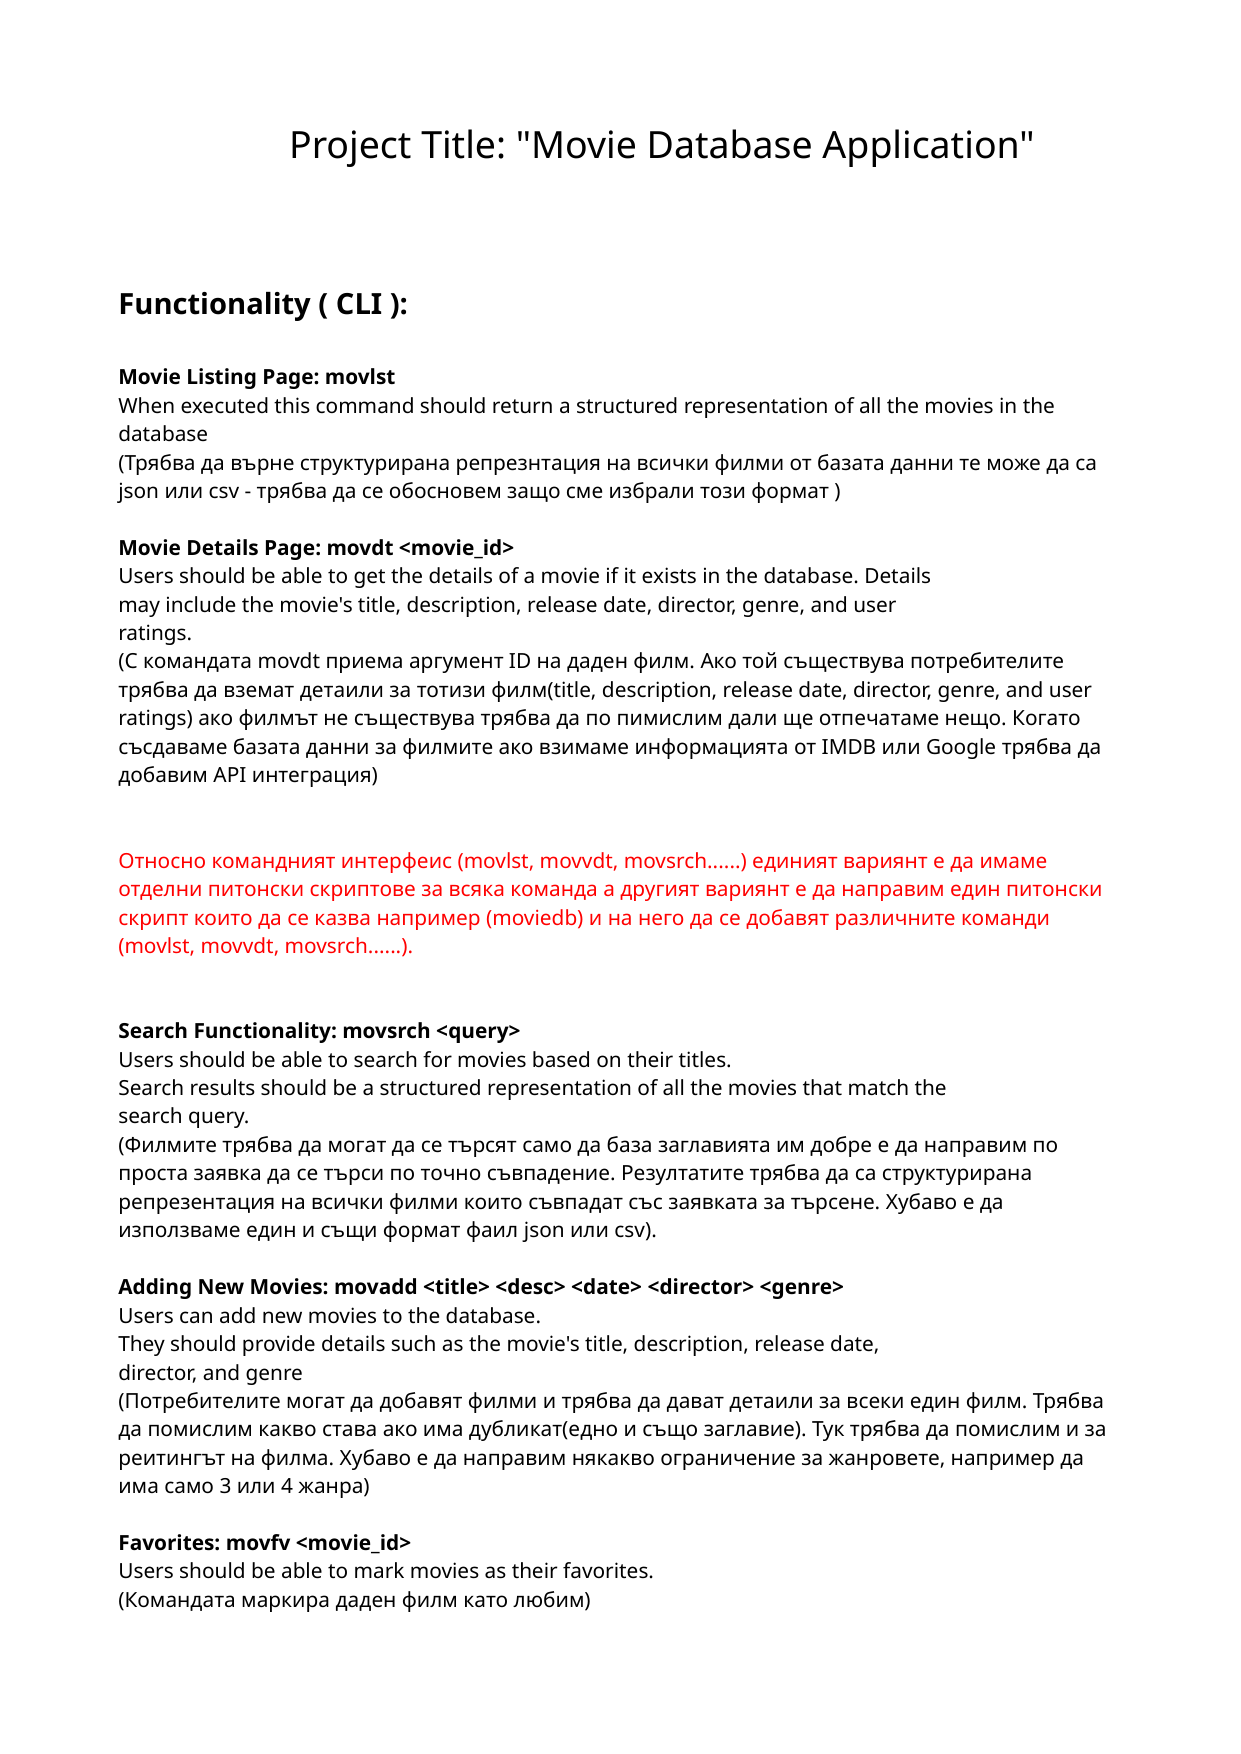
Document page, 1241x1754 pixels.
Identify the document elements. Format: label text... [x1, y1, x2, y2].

text Project Title: "Movie Database Application" [118, 118, 1122, 169]
text (Филмите трябва да могат да се търсят само да база заглавията им добре е да направим по проста заявка да се търси по точно съвпадение. Резултатите трябва да са структурирана репрезентация на всички филми които съвпадат със заявката за търсене. Хубаво е да използваме един и същи формат фаил json или csv). [118, 1130, 1122, 1244]
text ratings) ако филмът не съществува трябва да по пимислим дали ще отпечатаме нещо. Когато съсдаваме базата данни за филмите ако взимаме информацията от IMDB или Google трябва да добавим API интеграция) [118, 703, 1122, 789]
text (Командата маркира даден филм като любим) [118, 1585, 1122, 1613]
text Adding New Movies: movadd <title> <desc> <date> <director> <genre> [118, 1272, 1122, 1301]
text Users should be able to search for movies based on their titles. [118, 1045, 1122, 1073]
text Users should be able to mark movies as their favorites. [118, 1557, 1122, 1585]
text They should provide details such as the movie's title, description, release date, [118, 1329, 1122, 1358]
text Users can add new movies to the database. [118, 1301, 1122, 1329]
text (С командата movdt приема аргумент ID на даден филм. Ако той съществува потребителите трябва да вземат детаили за тотизи филм(title, description, release date, director, genre, and user [118, 647, 1122, 703]
text Favorites: movfv <movie_id> [118, 1528, 1122, 1557]
text Users should be able to get the details of a movie if it exists in the database. Details [118, 561, 1122, 590]
text Относно командният интерфеис (movlst, movvdt, movsrch......) единият вариянт е да имаме отделни питонски скриптове за всяка команда а другият вариянт е да направим един питонски скрипт които да се казва например (moviedb) и на него да се добавят различните команди (movlst, movvdt, movsrch......). [118, 846, 1122, 959]
text Search results should be a structured representation of all the movies that match the [118, 1073, 1122, 1102]
text Functionality ( CLI ): [118, 283, 1122, 323]
text Movie Listing Page: movlst [118, 362, 1122, 391]
text ratings. [118, 618, 1122, 647]
text (Потребителите могат да добавят филми и трябва да дават детаили за всеки един филм. Трябва да помислим какво става ако има дубликат(едно и също заглавие). Тук трябва да помислим и за реитингът на филма. Хубаво е да направим някакво ограничение за жанровете, например да има само 3 или 4 жанра) [118, 1386, 1122, 1500]
text When executed this command should return a structured representation of all the movies in the database [118, 391, 1122, 448]
text Movie Details Page: movdt <movie_id> [118, 533, 1122, 561]
text may include the movie's title, description, release date, director, genre, and user [118, 590, 1122, 618]
text director, and genre [118, 1358, 1122, 1386]
text search query. [118, 1102, 1122, 1130]
text (Трябва да върне структурирана репрезнтация на всички филми от базата данни те може да са json или csv - трябва да се обосновем защо сме избрали този формат ) [118, 448, 1122, 504]
text Search Functionality: movsrch <query> [118, 1016, 1122, 1045]
